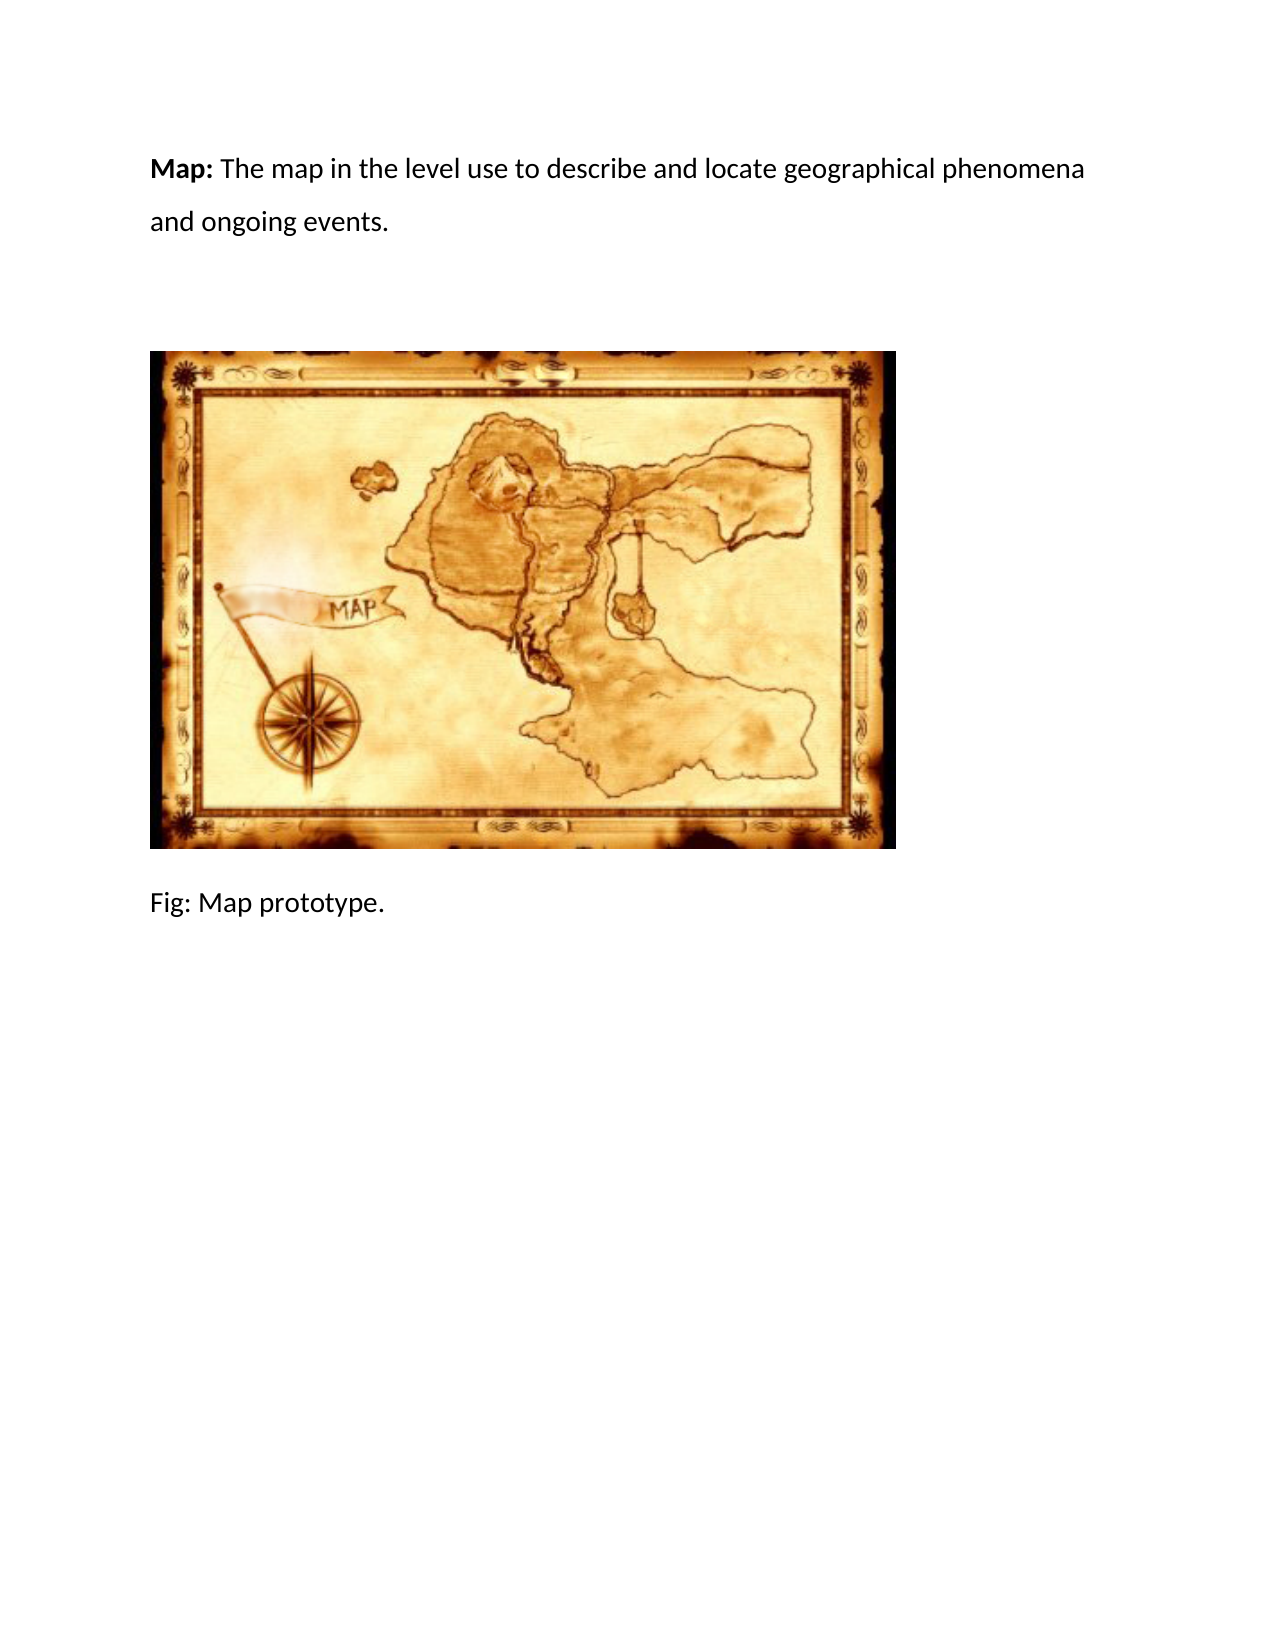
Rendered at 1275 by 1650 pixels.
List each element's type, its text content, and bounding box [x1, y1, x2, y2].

text Fig: Map prototype. [150, 884, 1125, 919]
picture [150, 351, 896, 849]
text Map: The map in the level use to describe and locate geographical phenomena and ongoing events. [150, 150, 1125, 239]
